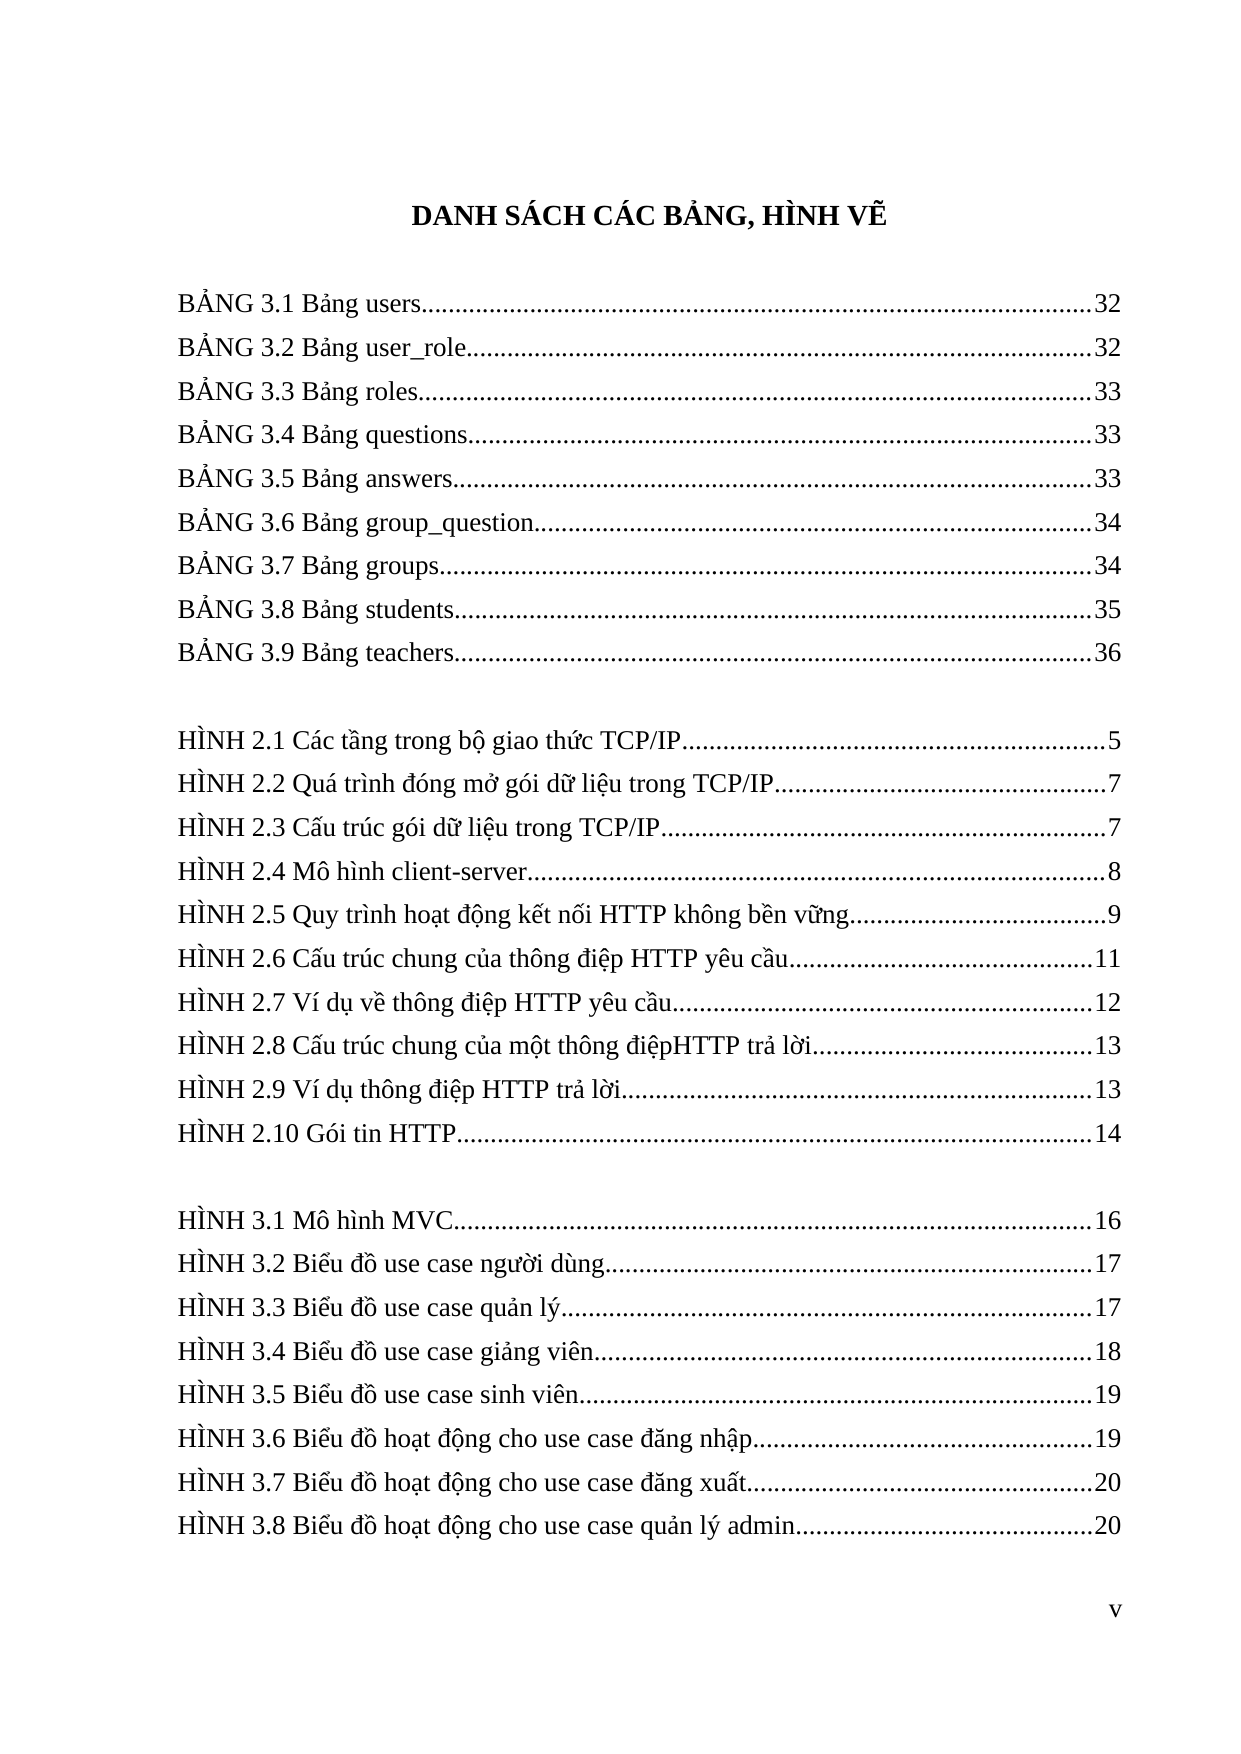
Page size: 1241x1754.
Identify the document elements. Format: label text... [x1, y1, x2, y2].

text HÌNH 2.10 Gói tin HTTP 14 [177, 1117, 306, 1148]
text BẢNG 3.9 Bảng teachers 36 [454, 637, 1122, 668]
text HÌNH 3.7 Biểu đồ hoạt động cho use case đăng xuất 20 [746, 1466, 1122, 1497]
text HÌNH 3.4 Biểu đồ use case giảng viên 18 [594, 1335, 1122, 1366]
text HÌNH 2.10 Gói tin HTTP 14 [456, 1117, 1122, 1148]
text BẢNG 3.5 Bảng answers 33 [177, 462, 301, 493]
text BẢNG 3.3 Bảng roles 33 [177, 375, 301, 406]
text HÌNH 3.3 Biểu đồ use case quản lý 17 [561, 1291, 1122, 1322]
text HÌNH 2.3 Cấu trúc gói dữ liệu trong TCP/IP 7 [177, 811, 1122, 842]
text BẢNG 3.7 Bảng groups 34 [439, 549, 1122, 580]
text BẢNG 3.6 Bảng group_question 34 [177, 506, 301, 537]
text BẢNG 3.4 Bảng questions 33 [468, 418, 1122, 449]
text BẢNG 3.4 Bảng questions 33 [177, 418, 301, 449]
subtitle DANH SÁCH CÁC BẢNG, HÌNH VẼ [177, 198, 1122, 231]
text HÌNH 3.8 Biểu đồ hoạt động cho use case quản lý admin 20 [177, 1509, 1122, 1541]
text BẢNG 3.5 Bảng answers 33 [452, 462, 1122, 493]
text HÌNH 3.6 Biểu đồ hoạt động cho use case đăng nhập 19 [752, 1422, 1122, 1453]
text HÌNH 2.4 Mô hình client-server 8 [177, 855, 1122, 886]
text BẢNG 3.8 Bảng students 35 [177, 593, 301, 624]
text HÌNH 2.8 Cấu trúc chung của một thông điệpHTTP trả lời 13 [177, 1029, 1122, 1061]
text BẢNG 3.2 Bảng user_role 32 [177, 331, 301, 362]
text BẢNG 3.2 Bảng user_role 32 [466, 331, 1122, 362]
text HÌNH 3.5 Biểu đồ use case sinh viên 19 [177, 1378, 1122, 1410]
text HÌNH 2.2 Quá trình đóng mở gói dữ liệu trong TCP/IP 7 [177, 767, 1122, 799]
text HÌNH 3.2 Biểu đồ use case người dùng 17 [177, 1248, 292, 1279]
text HÌNH 2.9 Ví dụ thông điệp HTTP trả lời 13 [177, 1073, 292, 1104]
text HÌNH 2.7 Ví dụ về thông điệp HTTP yêu cầu 12 [177, 986, 1122, 1017]
text HÌNH 2.9 Ví dụ thông điệp HTTP trả lời 13 [621, 1073, 1122, 1104]
text HÌNH 3.1 Mô hình MVC 16 [177, 1204, 292, 1235]
text HÌNH 3.1 Mô hình MVC 16 [453, 1204, 1122, 1235]
text HÌNH 3.4 Biểu đồ use case giảng viên 18 [177, 1335, 292, 1366]
text BẢNG 3.1 Bảng users 32 [177, 287, 1122, 318]
text BẢNG 3.7 Bảng groups 34 [177, 549, 301, 580]
text BẢNG 3.6 Bảng group_question 34 [534, 506, 1122, 537]
text HÌNH 3.6 Biểu đồ hoạt động cho use case đăng nhập 19 [177, 1422, 292, 1453]
text HÌNH 3.2 Biểu đồ use case người dùng 17 [605, 1248, 1122, 1279]
text HÌNH 2.1 Các tầng trong bộ giao thức TCP/IP 5 [177, 724, 1122, 755]
text HÌNH 3.7 Biểu đồ hoạt động cho use case đăng xuất 20 [177, 1466, 292, 1497]
text HÌNH 2.5 Quy trình hoạt động kết nối HTTP không bền vững 9 [177, 898, 1122, 929]
text HÌNH 3.3 Biểu đồ use case quản lý 17 [177, 1291, 292, 1322]
text BẢNG 3.9 Bảng teachers 36 [177, 637, 301, 668]
text BẢNG 3.3 Bảng roles 33 [418, 375, 1122, 406]
text BẢNG 3.8 Bảng students 35 [454, 593, 1122, 624]
text HÌNH 2.6 Cấu trúc chung của thông điệp HTTP yêu cầu 11 [177, 942, 1122, 973]
